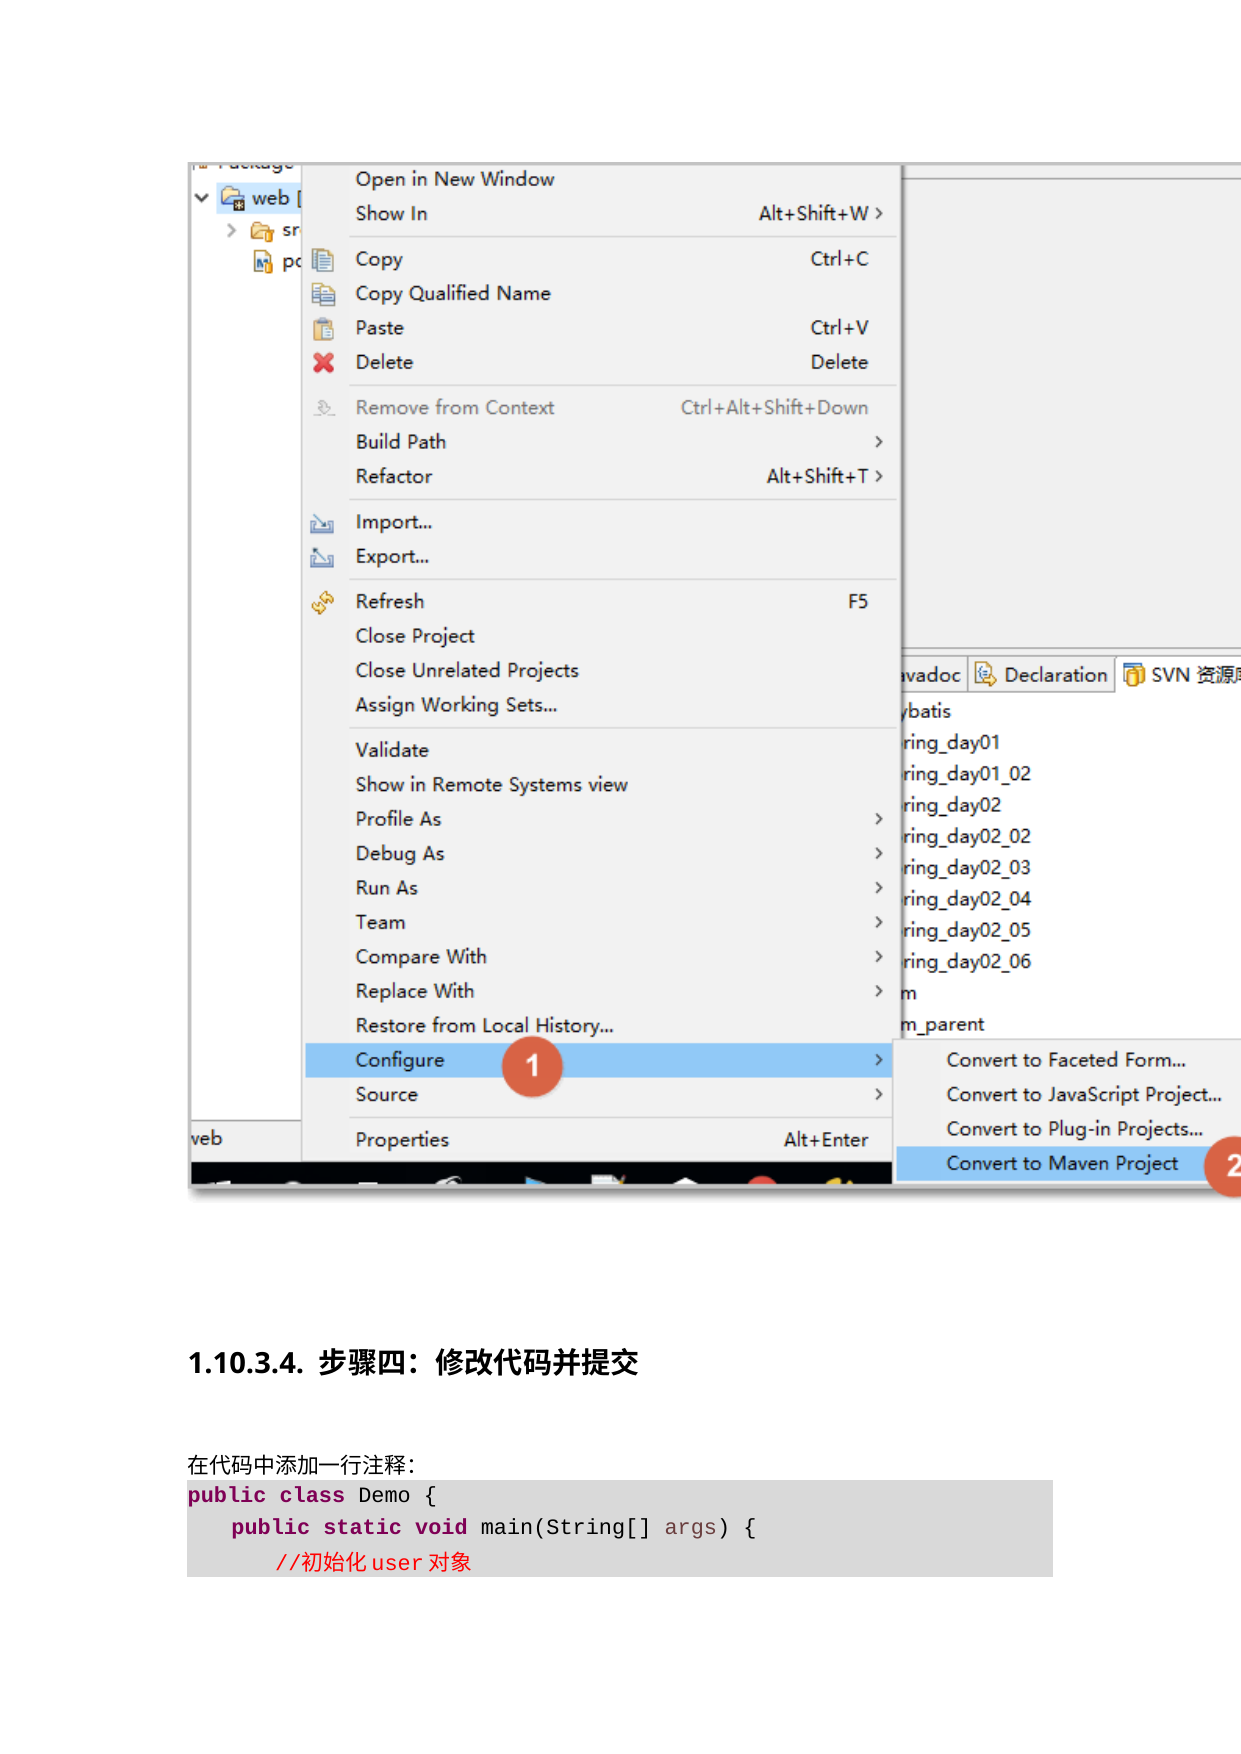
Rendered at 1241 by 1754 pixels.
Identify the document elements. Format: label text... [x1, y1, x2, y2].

text //初始化user对象 [187, 1545, 1053, 1577]
text 在代码中添加一行注释： [187, 1447, 1053, 1480]
text public class Demo { [187, 1480, 1053, 1512]
subtitle 步骤四：修改代码并提交 [187, 1329, 1053, 1394]
picture [187, 162, 1241, 1203]
text public static void main(String[] args) { [187, 1512, 1053, 1545]
